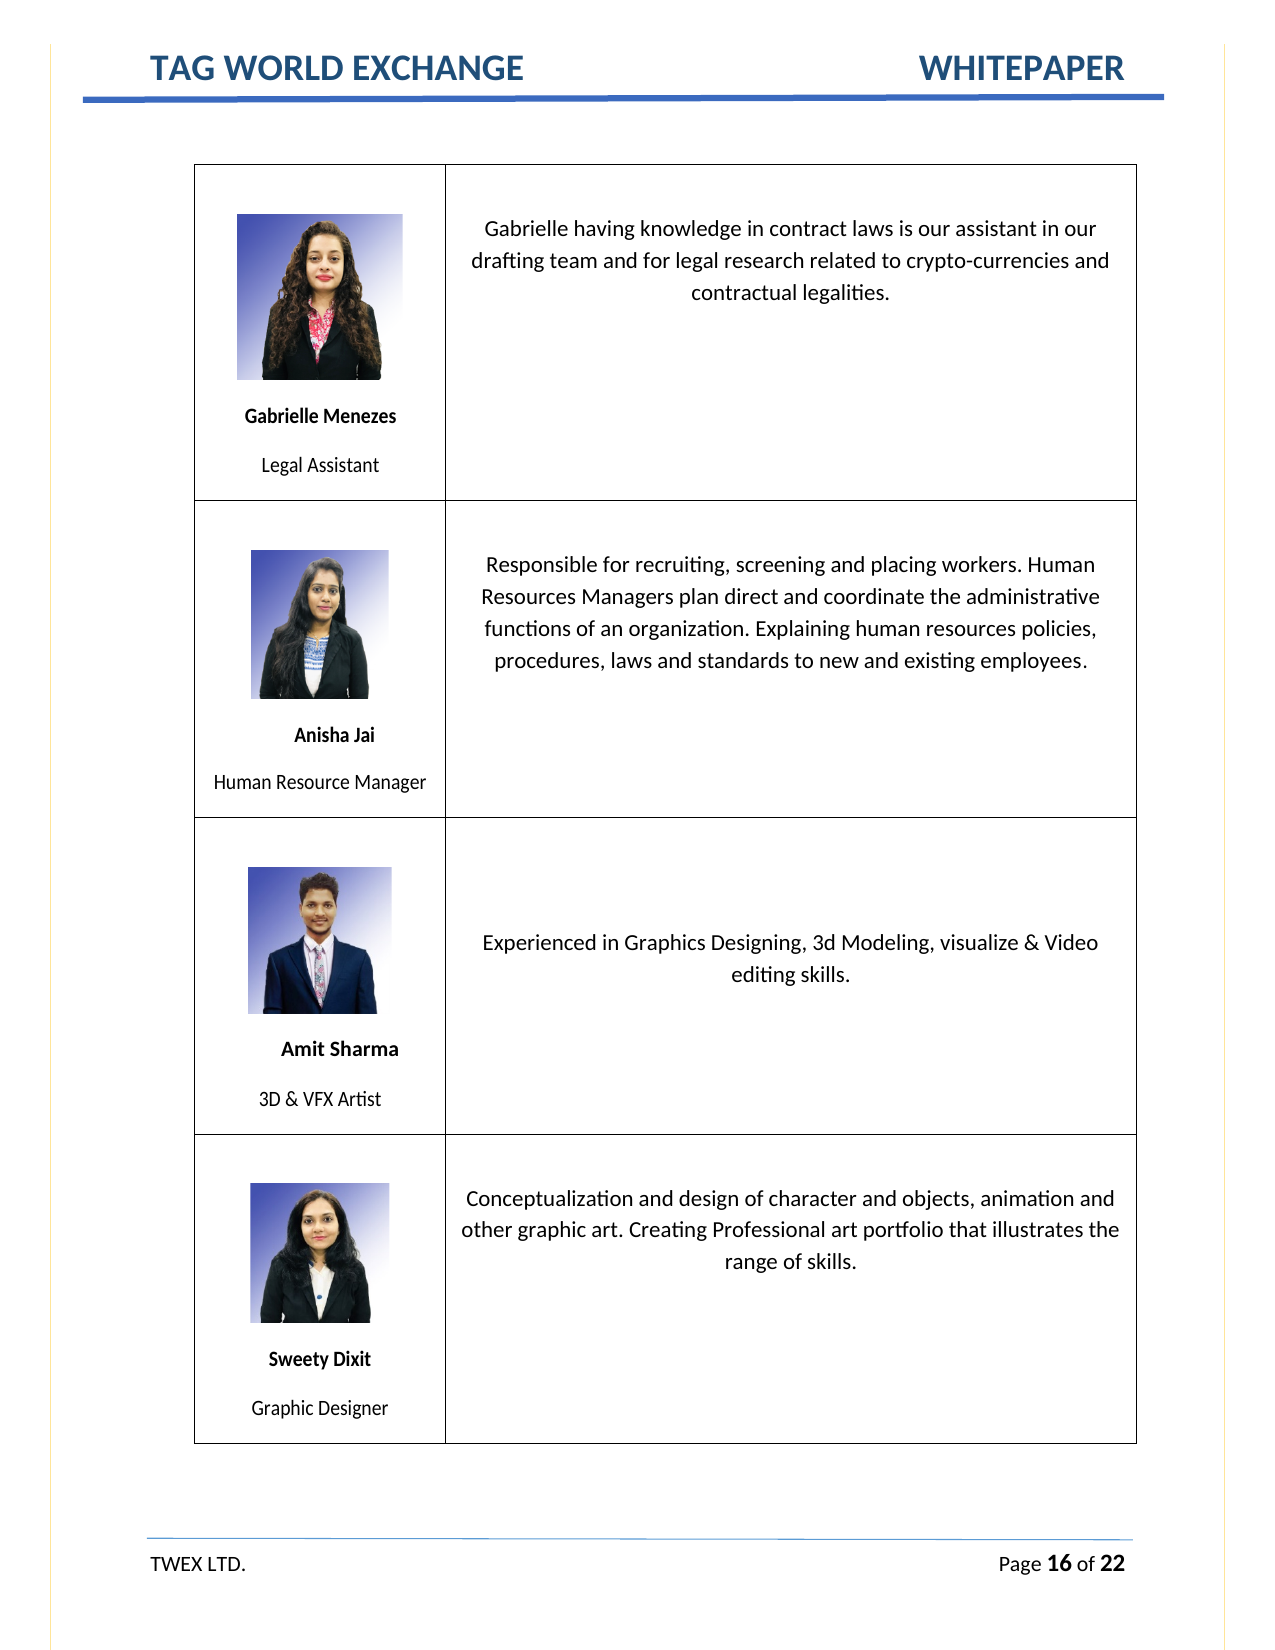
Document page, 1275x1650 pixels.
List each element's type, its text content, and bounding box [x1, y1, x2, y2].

table_cell Amit Sharma 3D & VFX Artist [195, 818, 445, 1133]
picture [248, 867, 392, 1014]
table_cell Sweety Dixit Graphic Designer [195, 1135, 445, 1443]
table_cell Gabrielle having knowledge in contract laws is our assistant in our drafting team and for legal research related to crypto-currencies and contractual legalities. [446, 165, 1136, 500]
table_cell Responsible for recruiting, screening and placing workers. Human Resources Managers plan direct and coordinate the administrative functions of an organization. Explaining human resources policies, procedures, laws and standards to new and existing employees. [446, 501, 1136, 817]
table_cell Conceptualization and design of character and objects, animation and other graphic art. Creating Professional art portfolio that illustrates the range of skills. [446, 1135, 1136, 1443]
table_cell Gabrielle Menezes Legal Assistant [195, 165, 445, 500]
table_cell Anisha Jai Human Resource Manager [195, 501, 445, 817]
picture [251, 550, 389, 699]
picture [237, 214, 403, 380]
table_cell Experienced in Graphics Designing, 3d Modeling, visualize & Video editing skills. [446, 818, 1136, 1133]
picture [250, 1183, 390, 1323]
